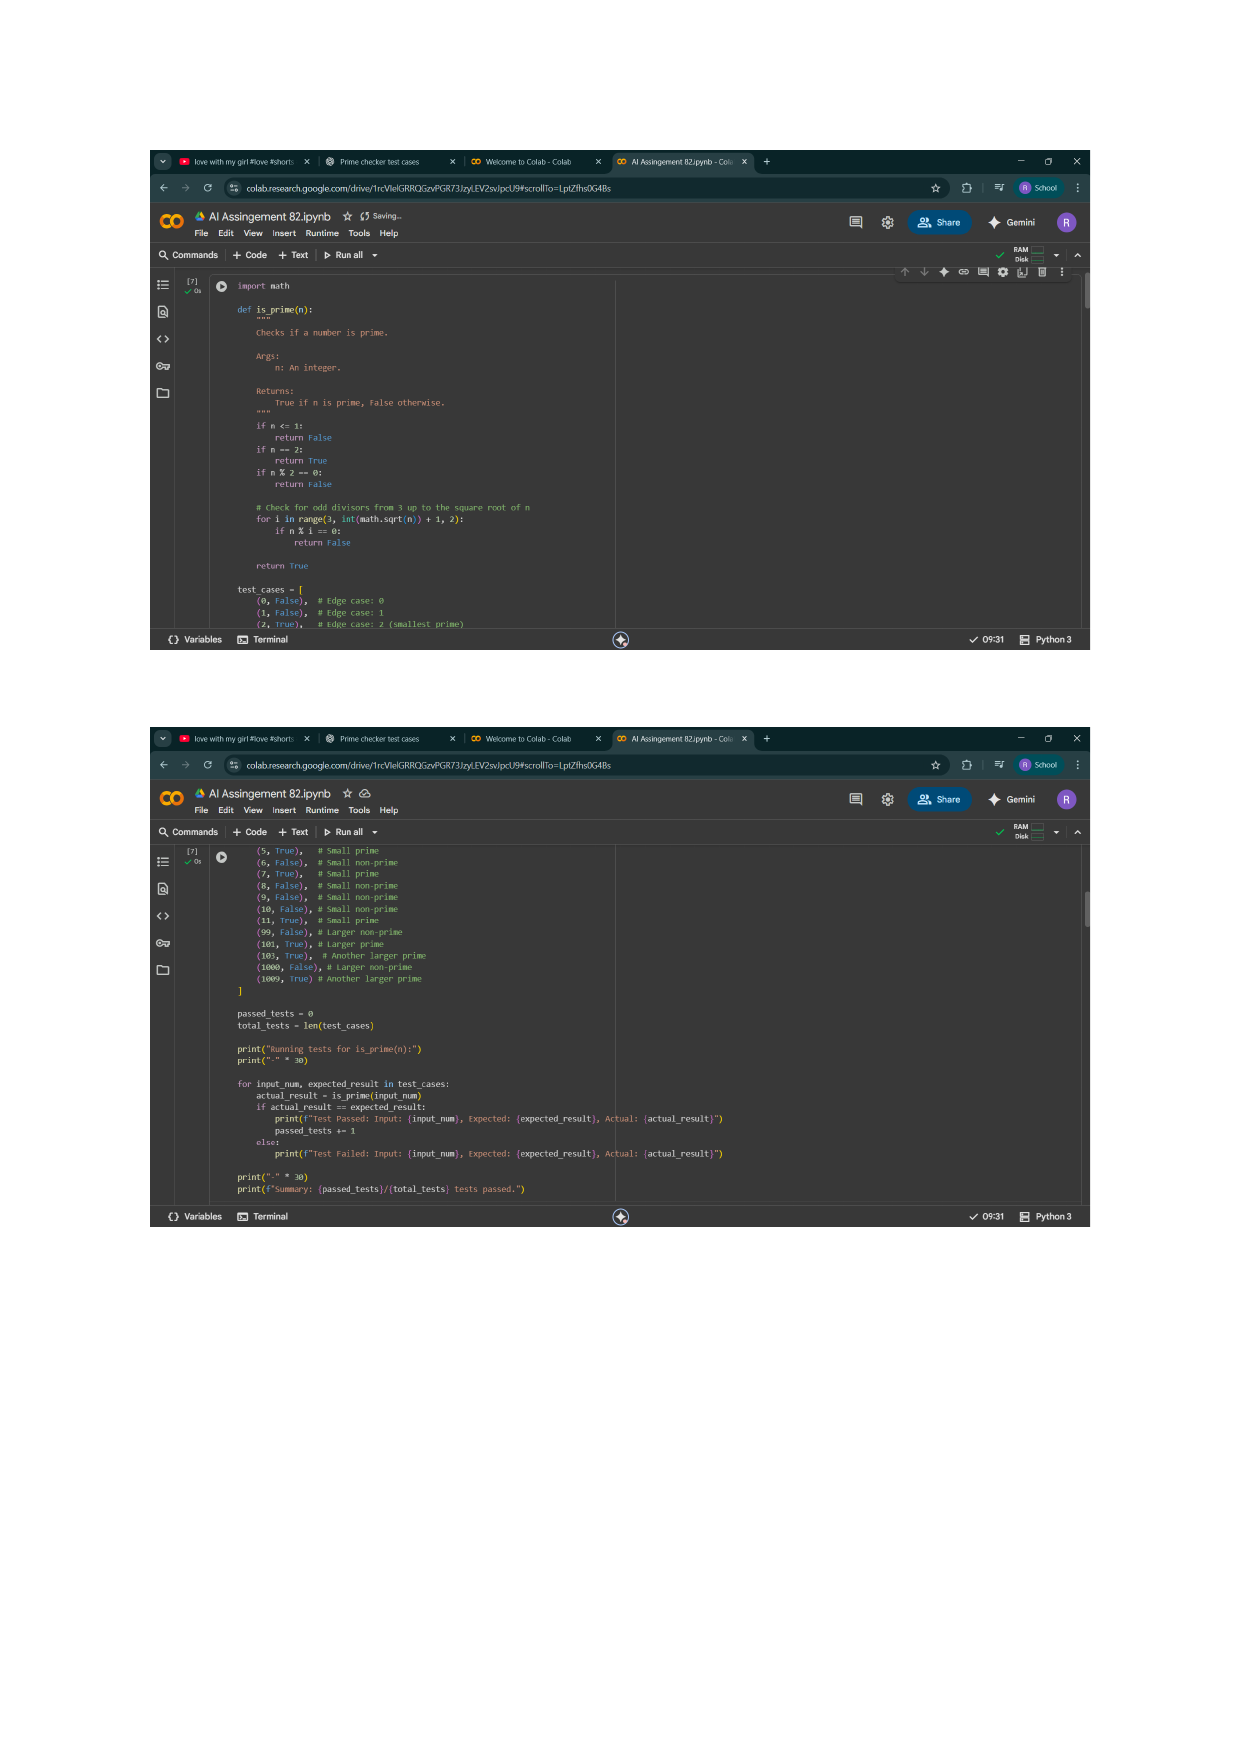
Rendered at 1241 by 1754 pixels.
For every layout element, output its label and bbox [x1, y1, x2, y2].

picture [150, 150, 1091, 650]
picture [150, 727, 1091, 1227]
